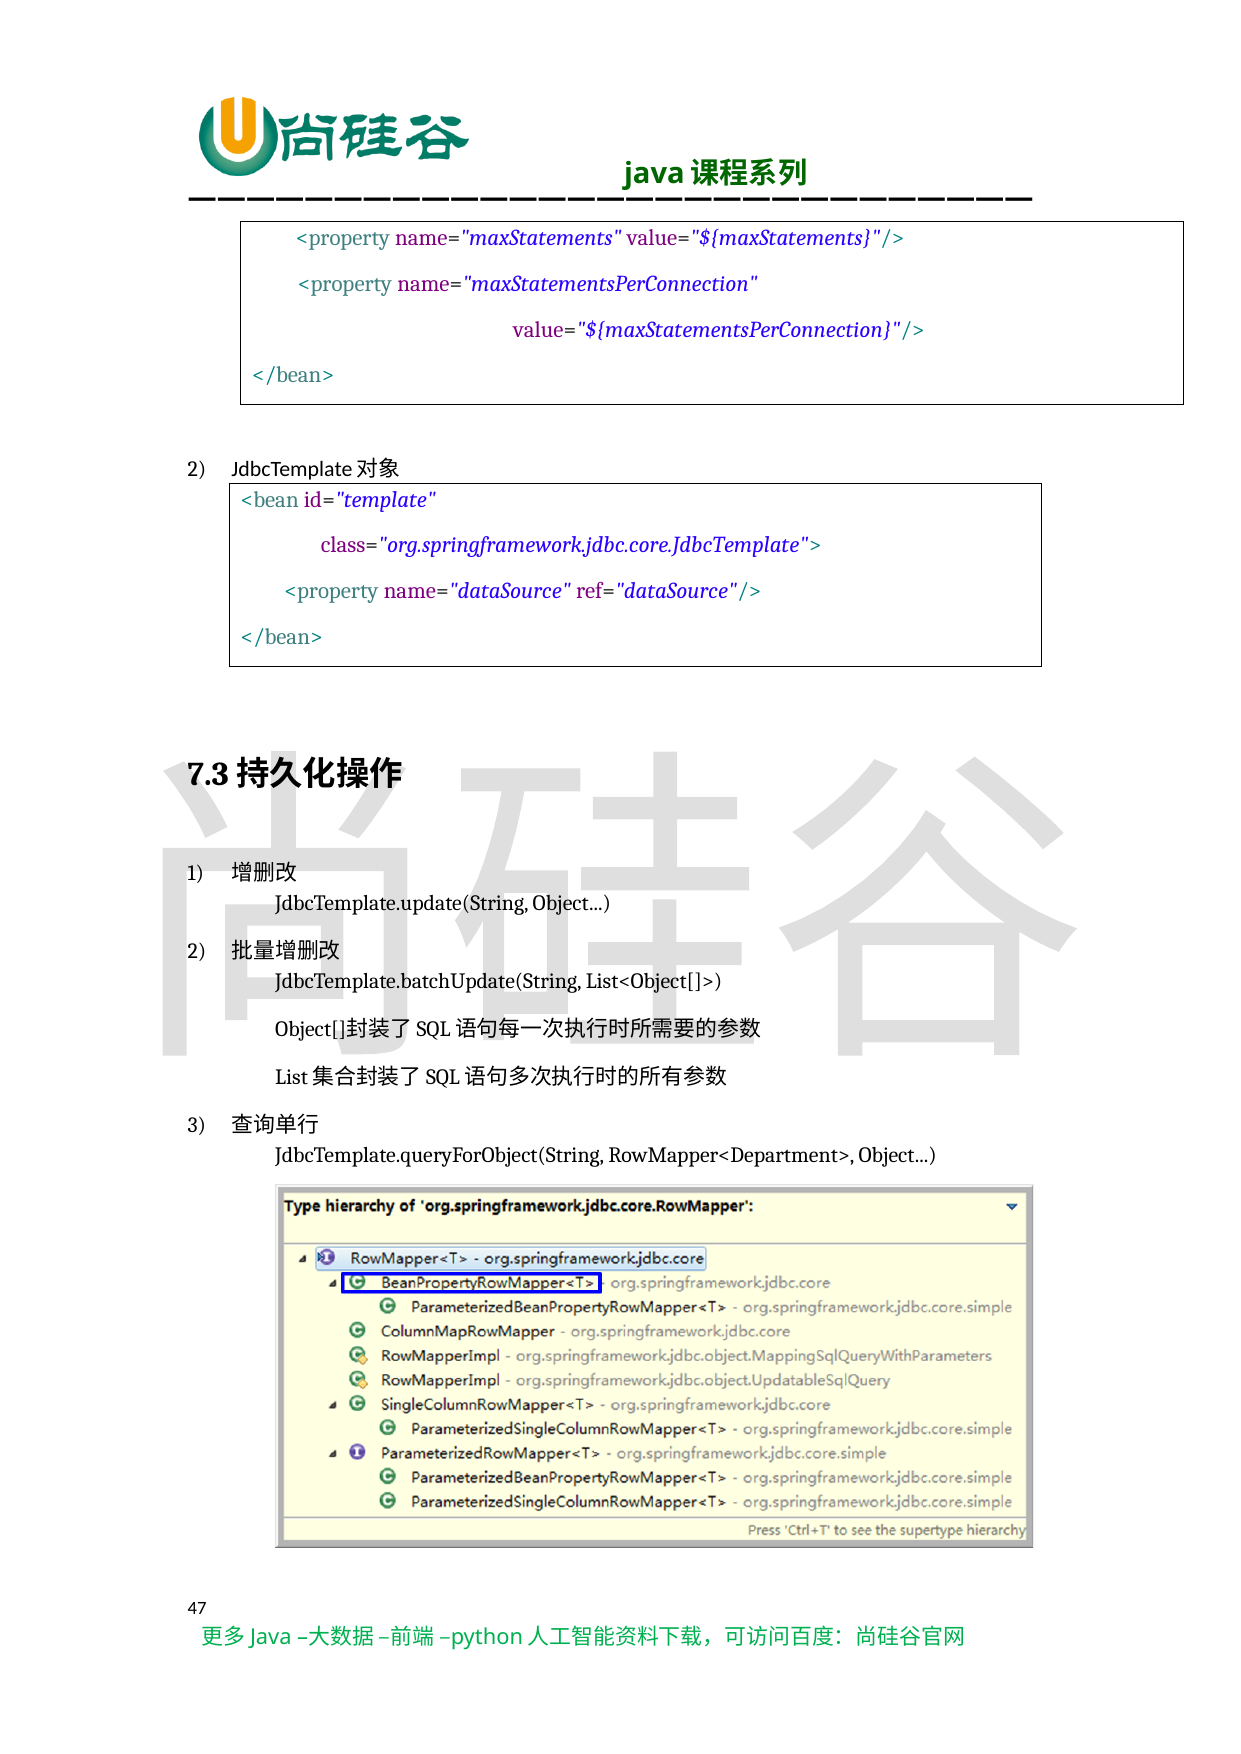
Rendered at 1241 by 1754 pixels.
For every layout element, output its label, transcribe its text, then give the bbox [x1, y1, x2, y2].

text JdbcTemplate.batchUpdate(String, List<Object[]>) [231, 965, 1053, 997]
list 增删改 [187, 855, 1053, 887]
list JdbcTemplate对象 [187, 450, 1053, 483]
picture [187, 88, 476, 184]
list 批量增删改 [187, 932, 1053, 965]
text JdbcTemplate.update(String, Object...) [231, 887, 1053, 920]
list 查询单行 [187, 1107, 1053, 1139]
text Object[]封装了SQL语句每一次执行时所需要的参数 [187, 1010, 1053, 1043]
table_header <bean id="template" class="org.springframework.jdbc.core.JdbcTemplate"> <property name="dataSource" ref="dataSource"/> </bean> [230, 484, 1041, 666]
subtitle 7.3 持久化操作 [187, 739, 1053, 804]
picture [275, 1184, 1034, 1548]
text JdbcTemplate.queryForObject(String, RowMapper<Department>, Object...) [231, 1139, 1053, 1172]
text List集合封装了SQL语句多次执行时的所有参数 [187, 1058, 1053, 1091]
